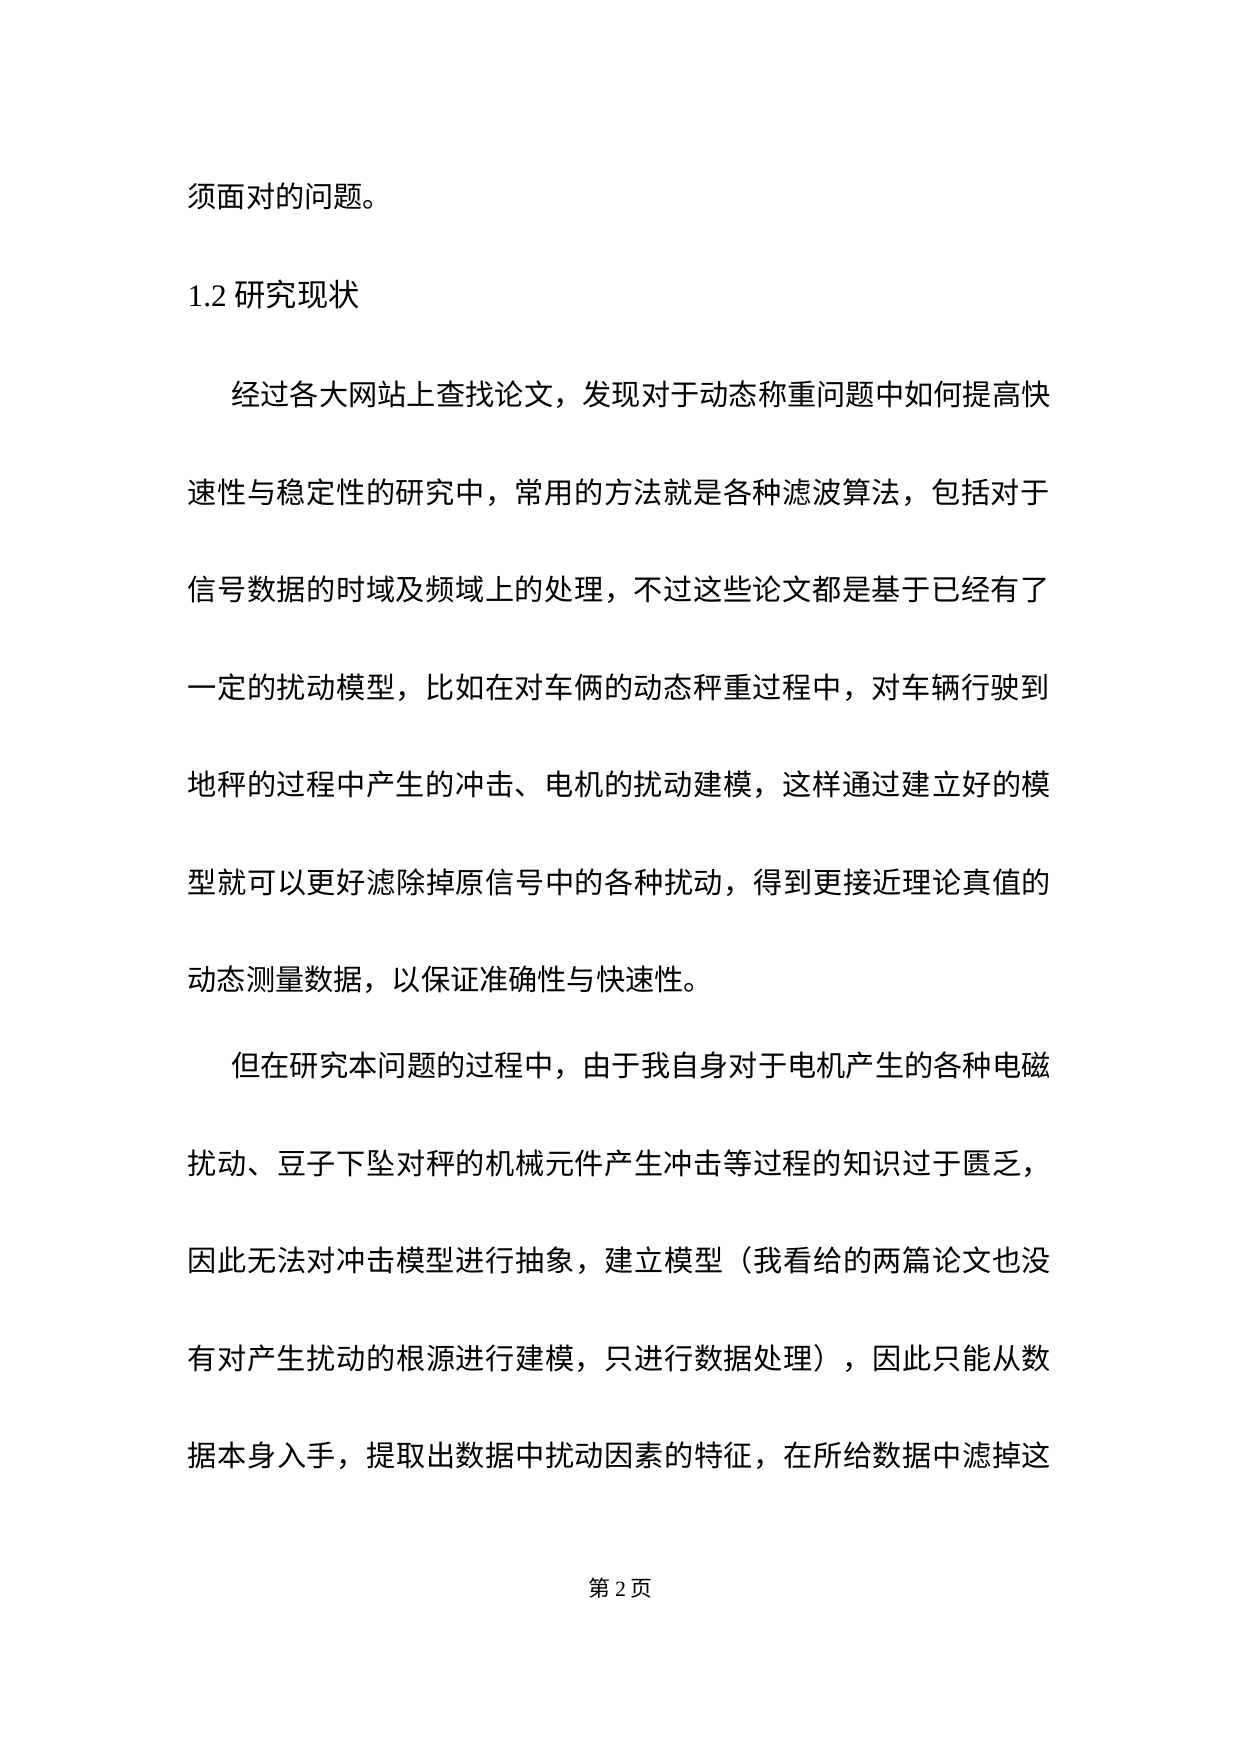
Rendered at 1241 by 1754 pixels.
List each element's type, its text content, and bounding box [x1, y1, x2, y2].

text 经过各大网站上查找论文，发现对于动态称重问题中如何提高快速性与稳定性的研究中，常用的方法就是各种滤波算法，包括对于信号数据的时域及频域上的处理，不过这些论文都是基于已经有了一定的扰动模型，比如在对车俩的动态秤重过程中，对车辆行驶到地秤的过程中产生的冲击、电机的扰动建模，这样通过建立好的模型就可以更好滤除掉原信号中的各种扰动，得到更接近理论真值的动态测量数据，以保证准确性与快速性。 [187, 361, 1053, 1011]
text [187, 1032, 1053, 1487]
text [187, 162, 1053, 227]
subtitle 研究现状 [187, 260, 1053, 325]
